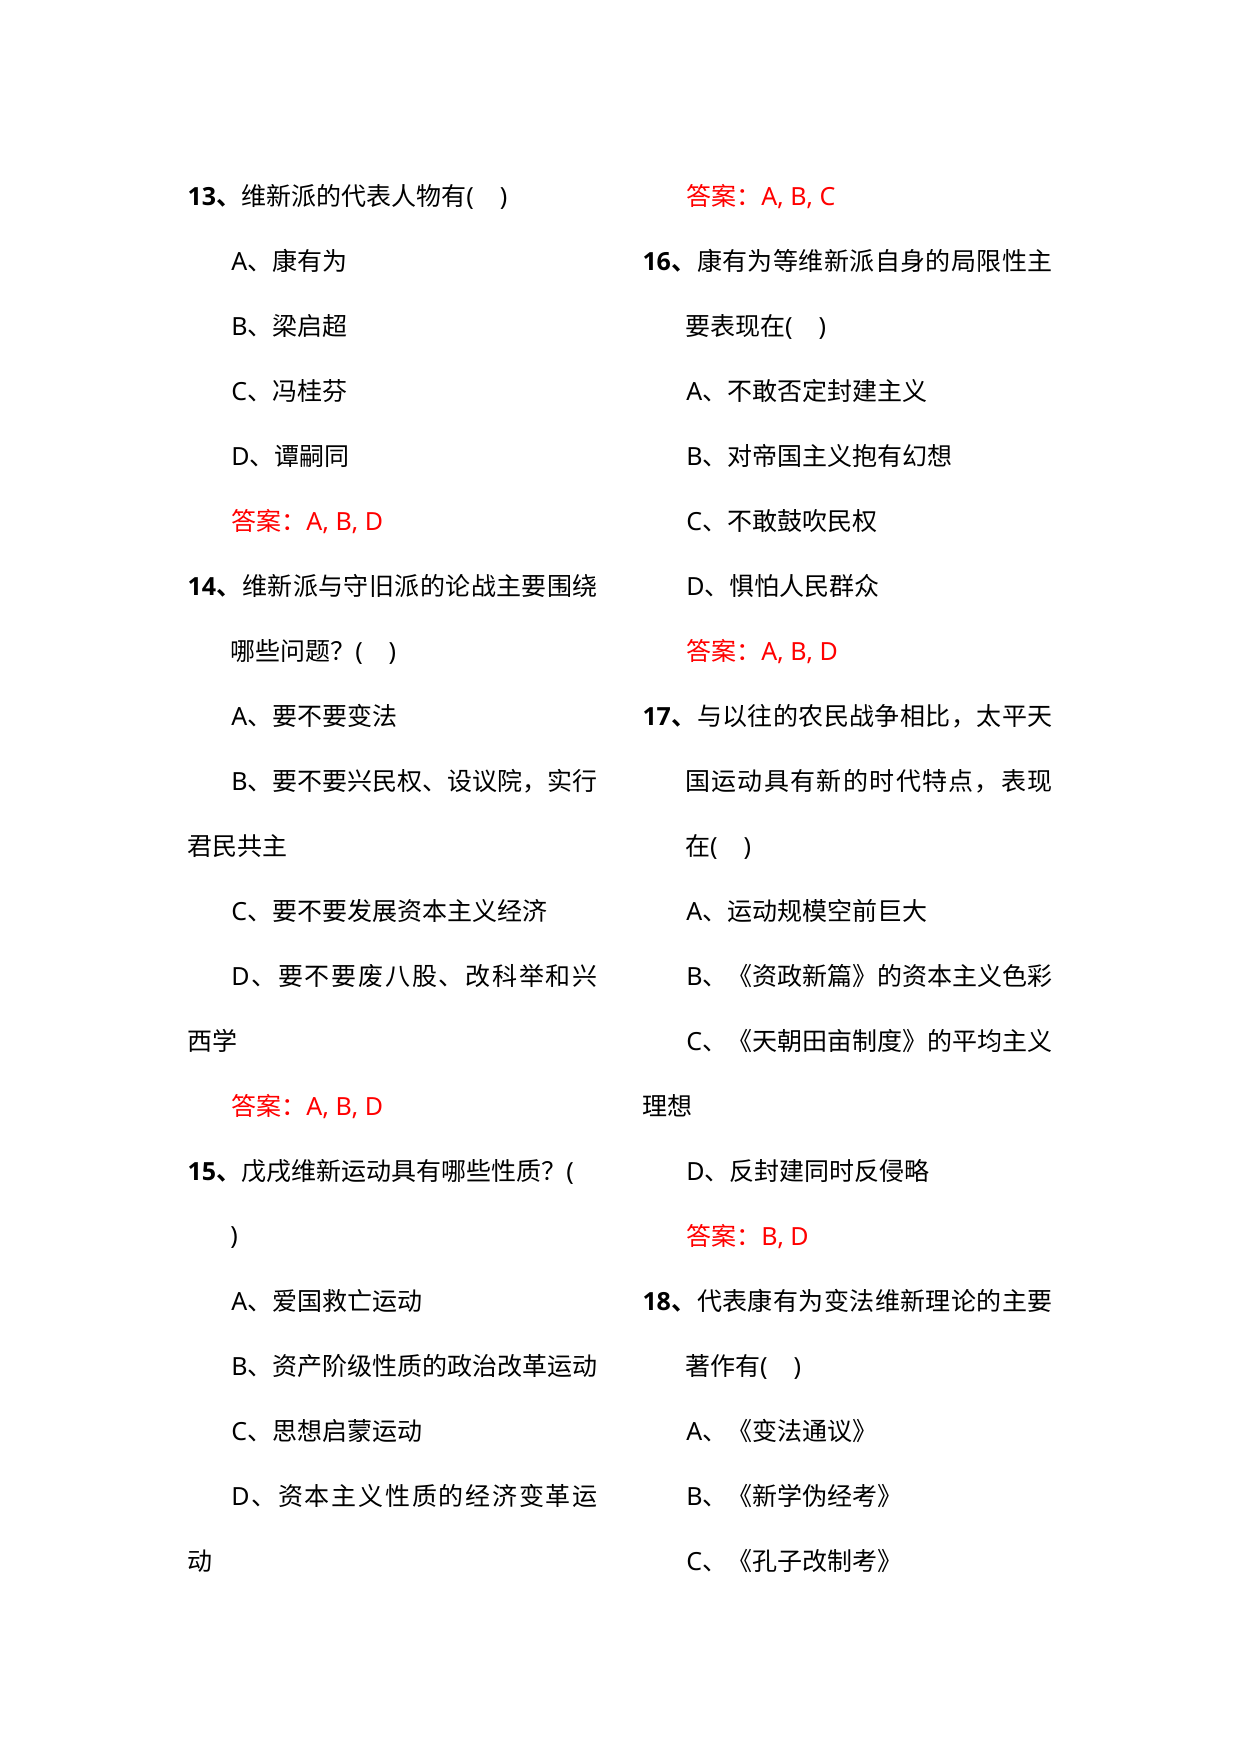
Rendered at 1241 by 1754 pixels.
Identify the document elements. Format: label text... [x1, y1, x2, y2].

text C、《孔子改制考》 [642, 1527, 1053, 1592]
text D、谭嗣同 [187, 422, 598, 487]
text C、冯桂芬 [187, 357, 598, 422]
text 16、康有为等维新派自身的局限性主要表现在( ) [642, 227, 1053, 357]
text B、资产阶级性质的政治改革运动 [187, 1332, 598, 1397]
text 答案：A, B, D [187, 487, 598, 552]
text A、要不要变法 [187, 682, 598, 747]
text C、要不要发展资本主义经济 [187, 877, 598, 942]
text D、资本主义性质的经济变革运动 [187, 1462, 598, 1592]
text A、爱国救亡运动 [187, 1267, 598, 1332]
text D、反封建同时反侵略 [642, 1137, 1053, 1202]
text 答案：A, B, C [642, 162, 1053, 227]
text B、《新学伪经考》 [642, 1462, 1053, 1527]
text C、不敢鼓吹民权 [642, 487, 1053, 552]
text 14、维新派与守旧派的论战主要围绕哪些问题？( ) [187, 552, 598, 682]
text D、惧怕人民群众 [642, 552, 1053, 617]
text A、运动规模空前巨大 [642, 877, 1053, 942]
text 15、戊戌维新运动具有哪些性质？( ) [187, 1137, 598, 1267]
text D、要不要废八股、改科举和兴西学 [187, 942, 598, 1072]
text B、对帝国主义抱有幻想 [642, 422, 1053, 487]
text 答案：A, B, D [642, 617, 1053, 682]
text C、思想启蒙运动 [187, 1397, 598, 1462]
text A、康有为 [187, 227, 598, 292]
text 答案：B, D [642, 1202, 1053, 1267]
text 13、维新派的代表人物有( ) [187, 162, 598, 227]
text 答案：A, B, D [187, 1072, 598, 1137]
text A、不敢否定封建主义 [642, 357, 1053, 422]
text A、《变法通议》 [642, 1397, 1053, 1462]
text 17、与以往的农民战争相比，太平天国运动具有新的时代特点，表现在( ) [642, 682, 1053, 877]
text B、要不要兴民权、设议院，实行君民共主 [187, 747, 598, 877]
text B、《资政新篇》的资本主义色彩 [642, 942, 1053, 1007]
text B、梁启超 [187, 292, 598, 357]
text 18、代表康有为变法维新理论的主要著作有( ) [642, 1267, 1053, 1397]
text C、《天朝田亩制度》的平均主义理想 [642, 1007, 1053, 1137]
